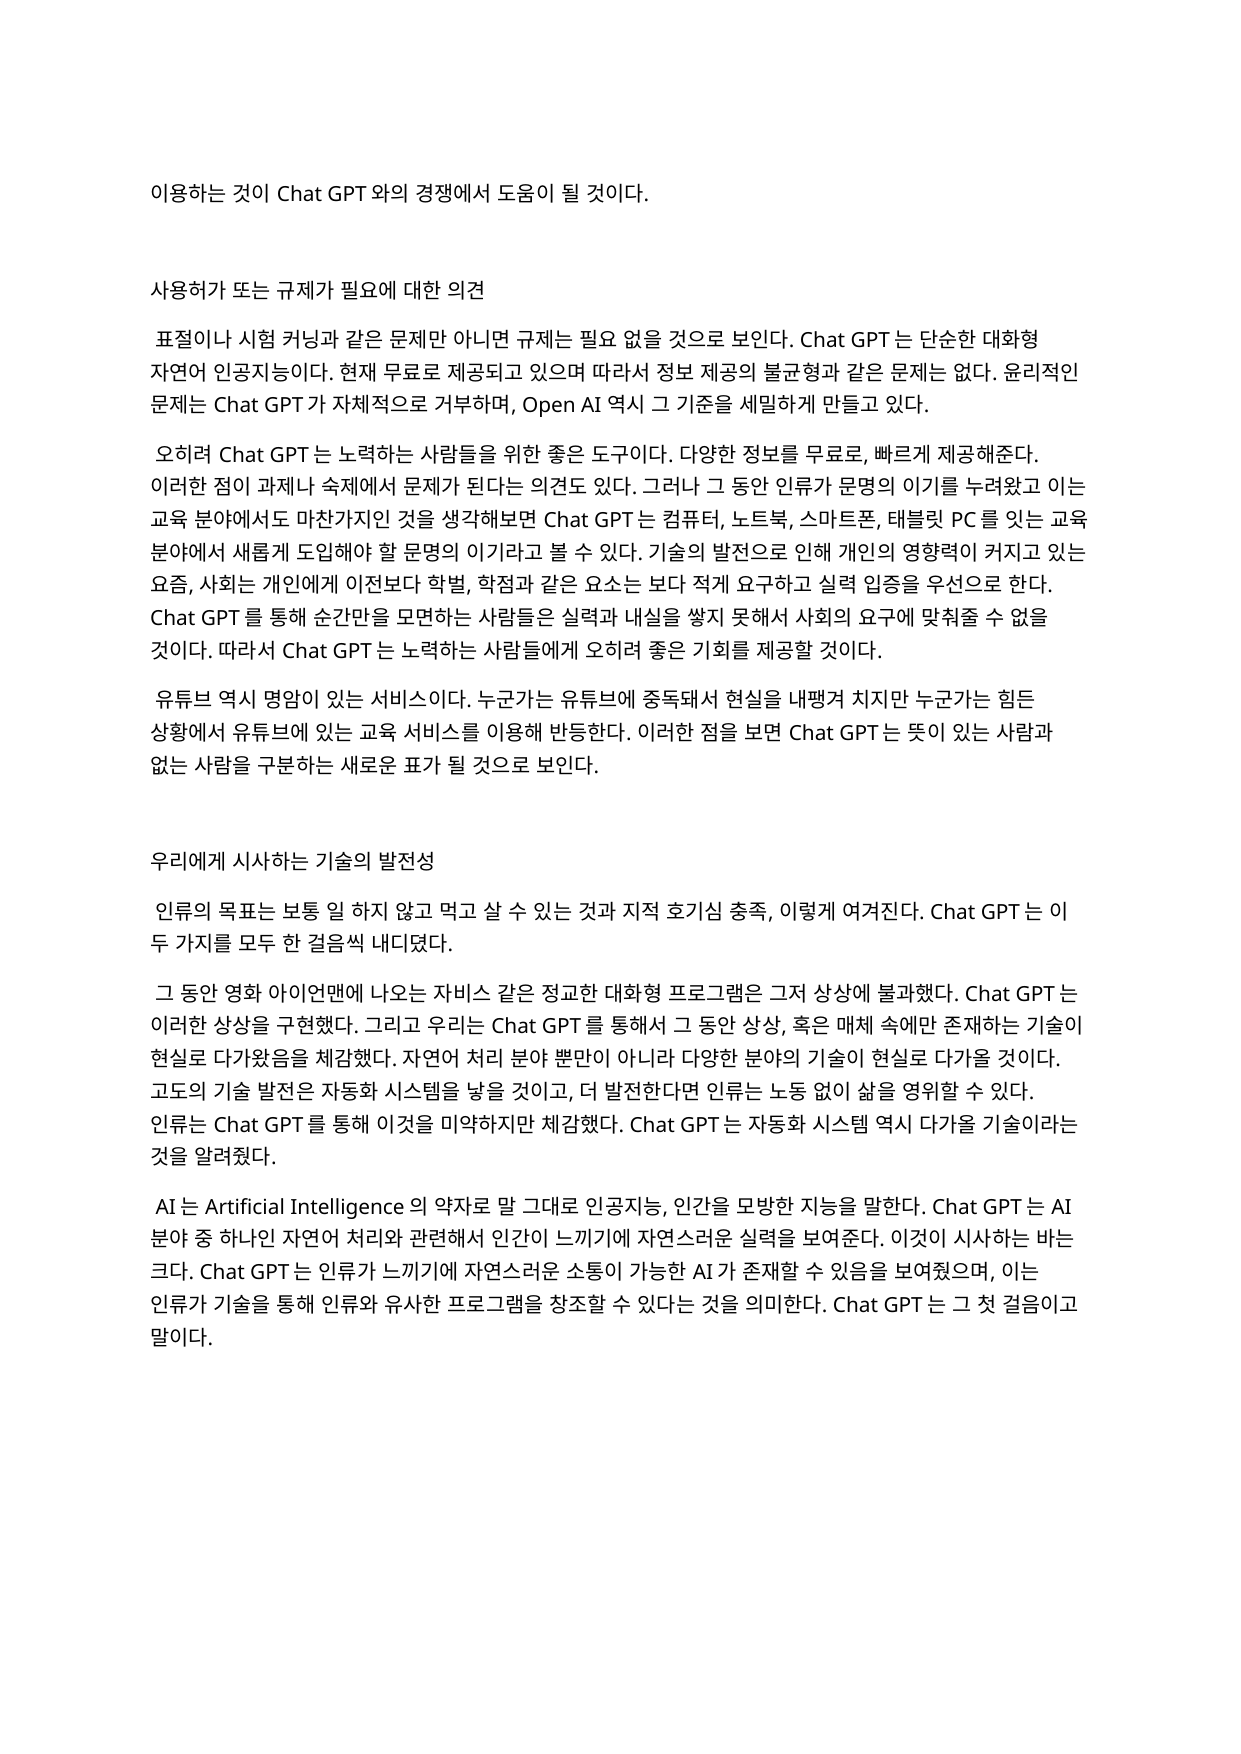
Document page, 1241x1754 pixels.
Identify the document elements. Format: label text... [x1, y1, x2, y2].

text 우리에게 시사하는 기술의 발전성 [150, 846, 1090, 876]
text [150, 177, 1090, 207]
text 유튜브 역시 명암이 있는 서비스이다. 누군가는 유튜브에 중독돼서 현실을 내팽겨 치지만 누군가는 힘든 상황에서 유튜브에 있는 교육 서비스를 이용해 반등한다. 이러한 점을 보면 Chat GPT는 뜻이 있는 사람과 없는 사람을 구분하는 새로운 표가 될 것으로 보인다. [150, 683, 1090, 779]
text AI는 Artificial Intelligence의 약자로 말 그대로 인공지능, 인간을 모방한 지능을 말한다. Chat GPT는 AI 분야 중 하나인 자연어 처리와 관련해서 인간이 느끼기에 자연스러운 실력을 보여준다. 이것이 시사하는 바는 크다. Chat GPT는 인류가 느끼기에 자연스러운 소통이 가능한 AI가 존재할 수 있음을 보여줬으며, 이는 인류가 기술을 통해 인류와 유사한 프로그램을 창조할 수 있다는 것을 의미한다. Chat GPT는 그 첫 걸음이고 말이다. [150, 1190, 1090, 1351]
text 인류의 목표는 보통 일 하지 않고 먹고 살 수 있는 것과 지적 호기심 충족, 이렇게 여겨진다. Chat GPT는 이 두 가지를 모두 한 걸음씩 내디뎠다. [150, 895, 1090, 958]
text 그 동안 영화 아이언맨에 나오는 자비스 같은 정교한 대화형 프로그램은 그저 상상에 불과했다. Chat GPT는 이러한 상상을 구현했다. 그리고 우리는 Chat GPT를 통해서 그 동안 상상, 혹은 매체 속에만 존재하는 기술이 현실로 다가왔음을 체감했다. 자연어 처리 분야 뿐만이 아니라 다양한 분야의 기술이 현실로 다가올 것이다. 고도의 기술 발전은 자동화 시스템을 낳을 것이고, 더 발전한다면 인류는 노동 없이 삶을 영위할 수 있다. 인류는 Chat GPT를 통해 이것을 미약하지만 체감했다. Chat GPT는 자동화 시스템 역시 다가올 기술이라는 것을 알려줬다. [150, 977, 1090, 1171]
text 오히려 Chat GPT는 노력하는 사람들을 위한 좋은 도구이다. 다양한 정보를 무료로, 빠르게 제공해준다. 이러한 점이 과제나 숙제에서 문제가 된다는 의견도 있다. 그러나 그 동안 인류가 문명의 이기를 누려왔고 이는 교육 분야에서도 마찬가지인 것을 생각해보면 Chat GPT는 컴퓨터, 노트북, 스마트폰, 태블릿 PC를 잇는 교육 분야에서 새롭게 도입해야 할 문명의 이기라고 볼 수 있다. 기술의 발전으로 인해 개인의 영향력이 커지고 있는 요즘, 사회는 개인에게 이전보다 학벌, 학점과 같은 요소는 보다 적게 요구하고 실력 입증을 우선으로 한다. Chat GPT를 통해 순간만을 모면하는 사람들은 실력과 내실을 쌓지 못해서 사회의 요구에 맞춰줄 수 없을 것이다. 따라서 Chat GPT는 노력하는 사람들에게 오히려 좋은 기회를 제공할 것이다. [150, 438, 1090, 664]
text 사용허가 또는 규제가 필요에 대한 의견 [150, 274, 1090, 304]
text 표절이나 시험 커닝과 같은 문제만 아니면 규제는 필요 없을 것으로 보인다. Chat GPT는 단순한 대화형 자연어 인공지능이다. 현재 무료로 제공되고 있으며 따라서 정보 제공의 불균형과 같은 문제는 없다. 윤리적인 문제는 Chat GPT가 자체적으로 거부하며, Open AI 역시 그 기준을 세밀하게 만들고 있다. [150, 323, 1090, 419]
